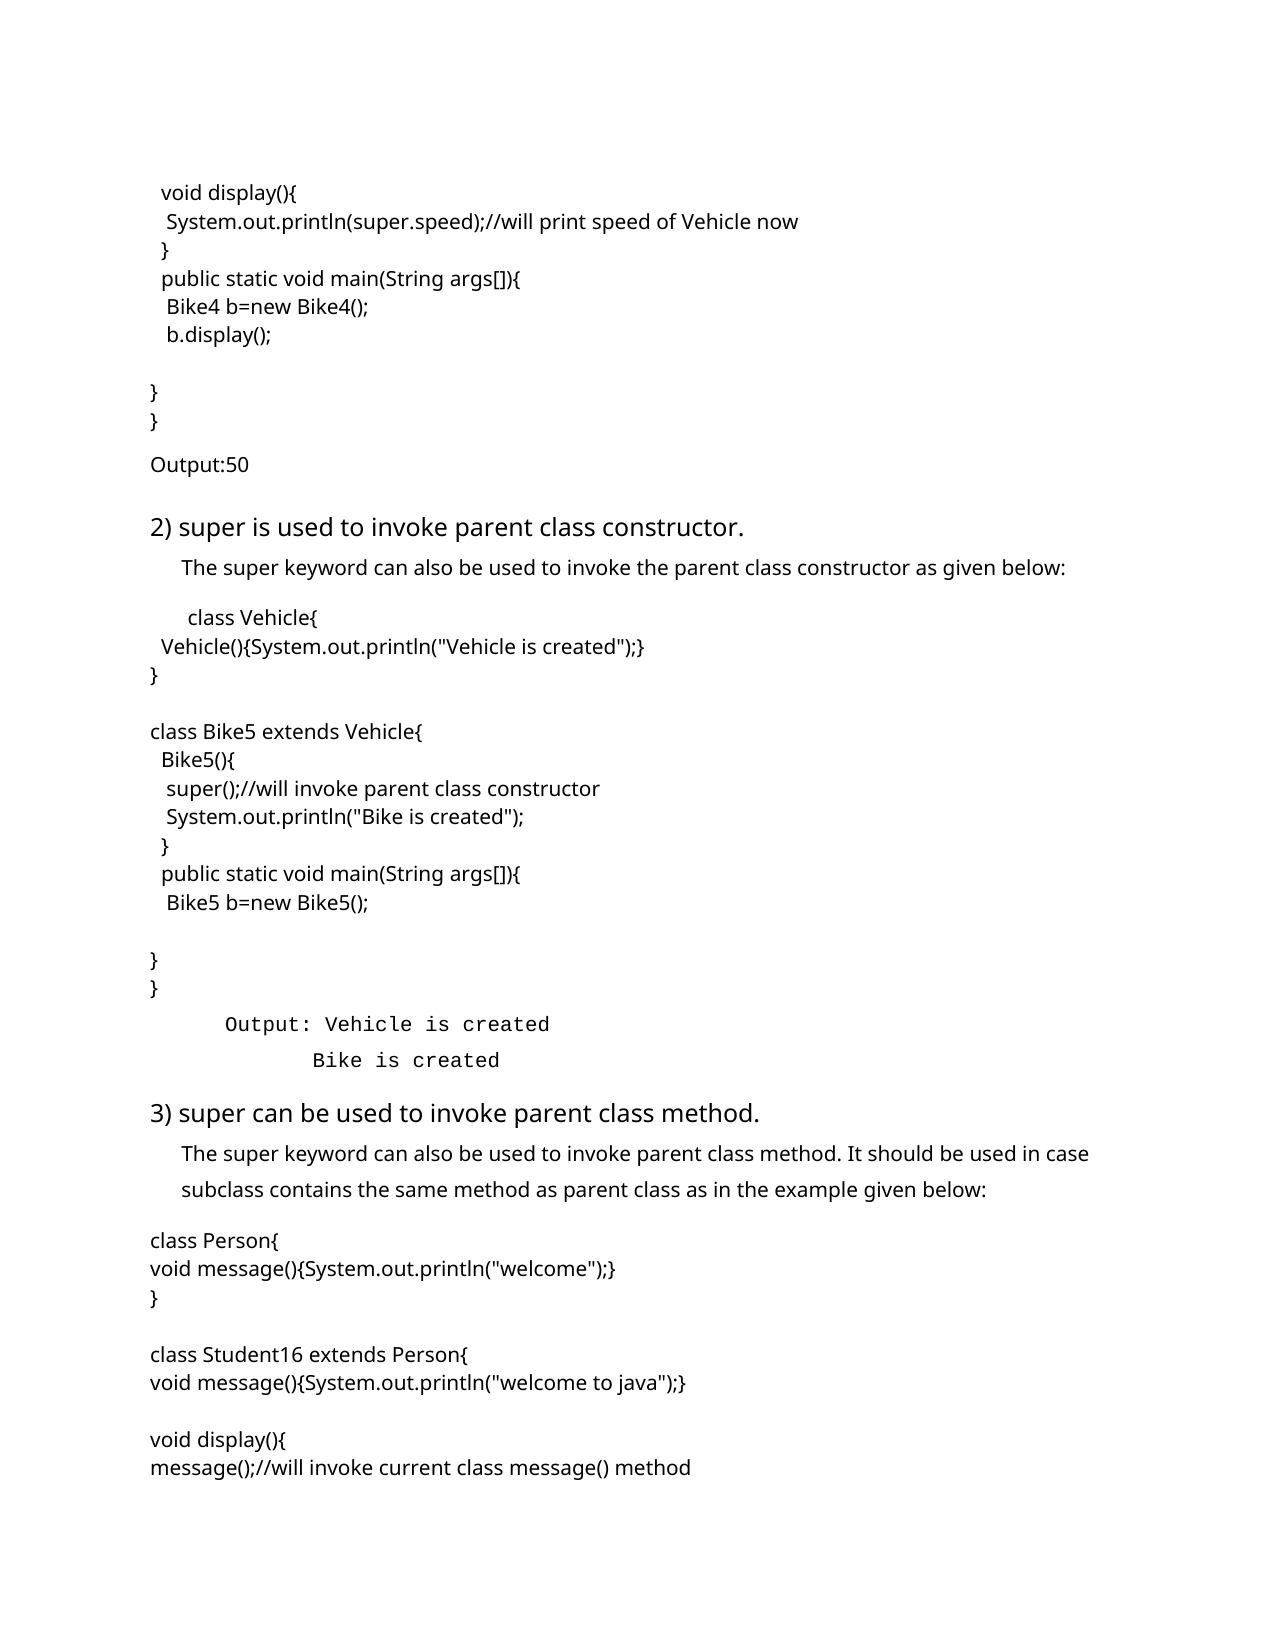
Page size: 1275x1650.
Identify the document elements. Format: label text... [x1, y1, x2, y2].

text } [150, 831, 1125, 859]
text } [150, 660, 1125, 689]
subtitle 2) super is used to invoke parent class constructor. [150, 508, 1125, 543]
text class Student16 extends Person{ [150, 1340, 1125, 1368]
list Output: Vehicle is created [225, 1002, 1125, 1037]
text public static void main(String args[]){ [150, 264, 1125, 292]
text Bike5(){ [150, 746, 1125, 774]
text } [150, 235, 1125, 264]
table_header The super keyword can also be used to invoke parent class method. It should be used in case subclass contains the same method as parent class as in the example given below: [149, 1130, 1133, 1226]
table_header The super keyword can also be used to invoke the parent class constructor as given below: [149, 544, 1133, 603]
text super();//will invoke parent class constructor [150, 774, 1125, 802]
text } [150, 377, 1125, 406]
text System.out.println("Bike is created"); [150, 802, 1125, 831]
text } [150, 1283, 1125, 1311]
text b.display(); [150, 321, 1125, 349]
text public static void main(String args[]){ [150, 859, 1125, 888]
text System.out.println(super.speed);//will print speed of Vehicle now [150, 207, 1125, 235]
text Bike5 b=new Bike5(); [150, 888, 1125, 916]
text void message(){System.out.println("welcome");} [150, 1254, 1125, 1283]
text class Vehicle{ [187, 603, 1125, 632]
text Bike4 b=new Bike4(); [150, 292, 1125, 321]
text class Person{ [150, 1226, 1125, 1254]
text Vehicle(){System.out.println("Vehicle is created");} [150, 632, 1125, 660]
subtitle 3) super can be used to invoke parent class method. [150, 1094, 1125, 1130]
text message();//will invoke current class message() method [150, 1453, 1125, 1482]
list Bike is created [225, 1037, 1125, 1073]
text } [150, 945, 1125, 973]
text class Bike5 extends Vehicle{ [150, 717, 1125, 746]
text void display(){ [150, 178, 1125, 207]
text void message(){System.out.println("welcome to java");} [150, 1368, 1125, 1397]
text } [150, 973, 1125, 1002]
text } [150, 406, 1125, 434]
text void display(){ [150, 1425, 1125, 1453]
text Output:50 [150, 450, 1125, 478]
